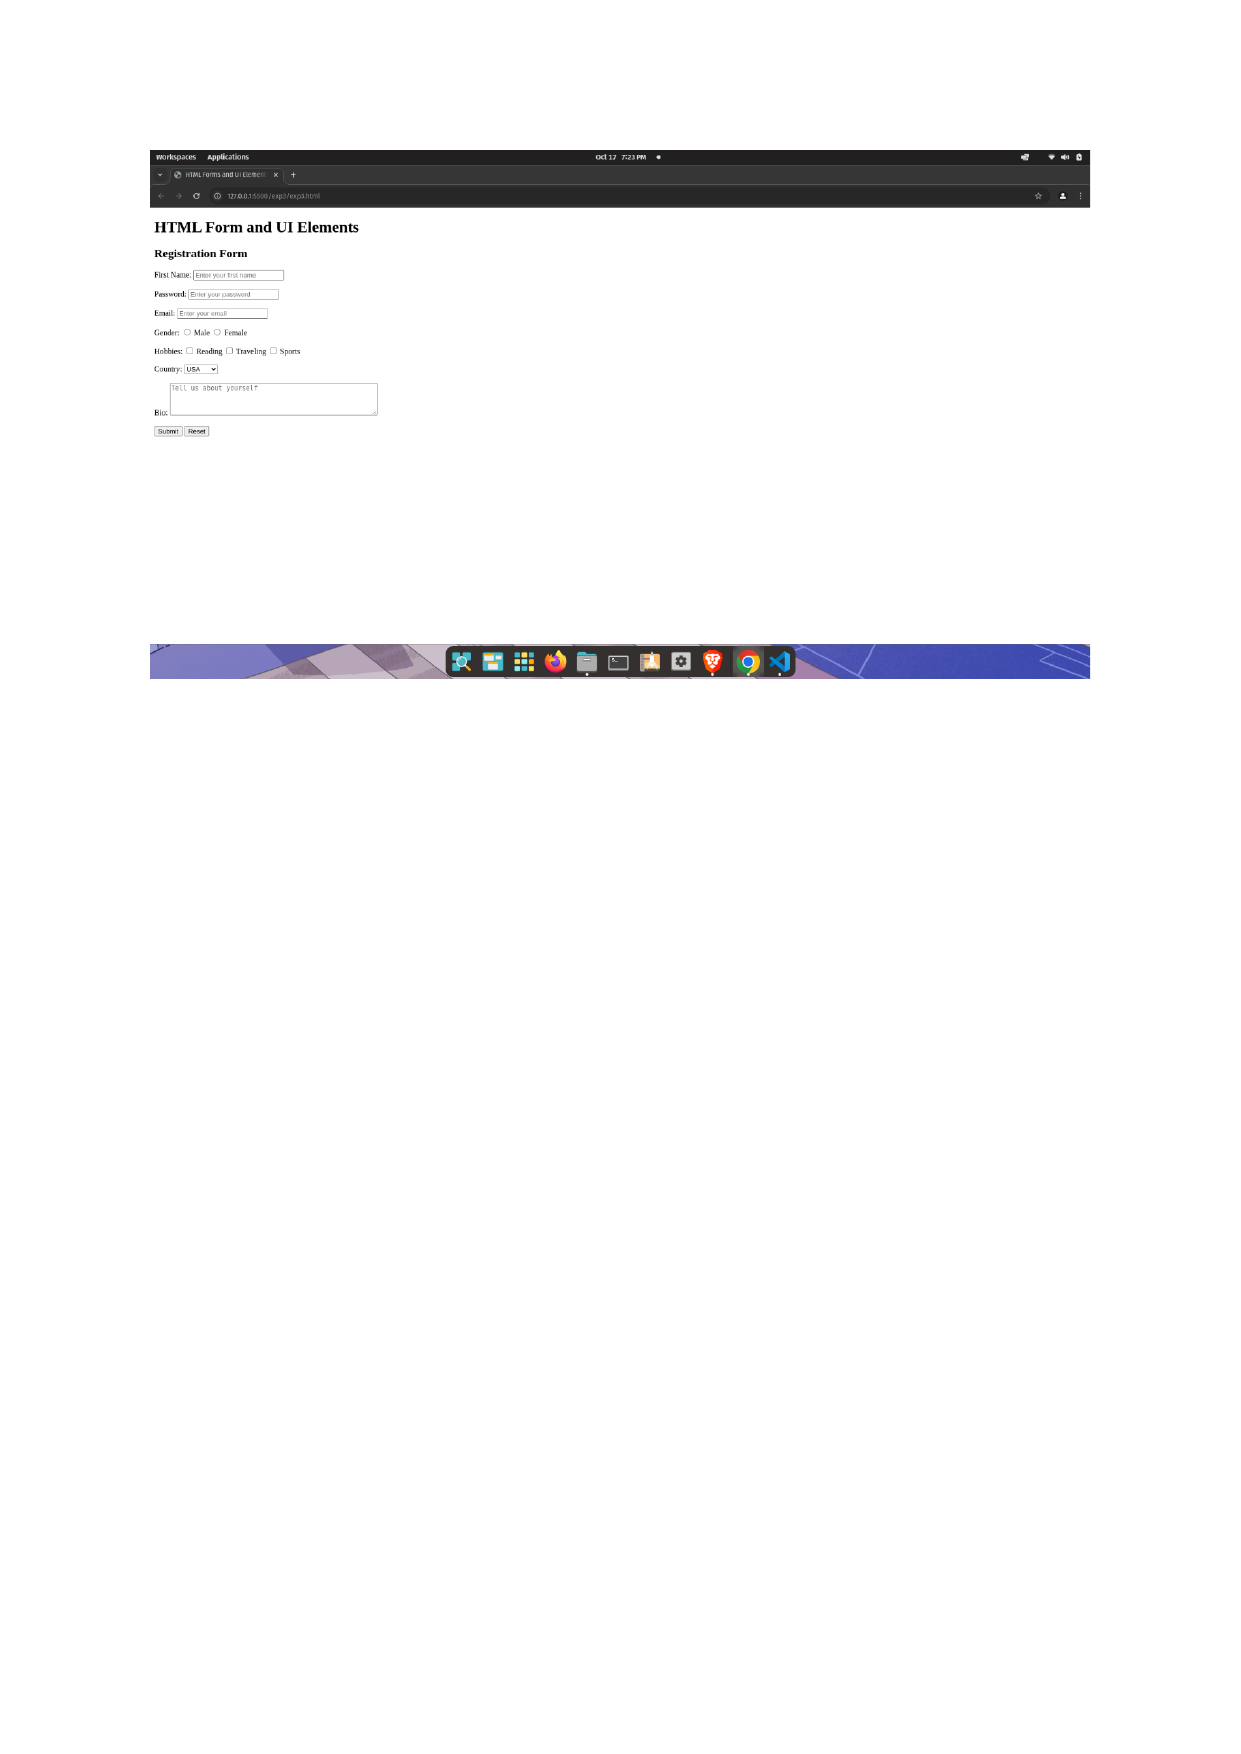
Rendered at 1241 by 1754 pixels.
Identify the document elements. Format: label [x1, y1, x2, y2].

picture [150, 150, 1091, 679]
